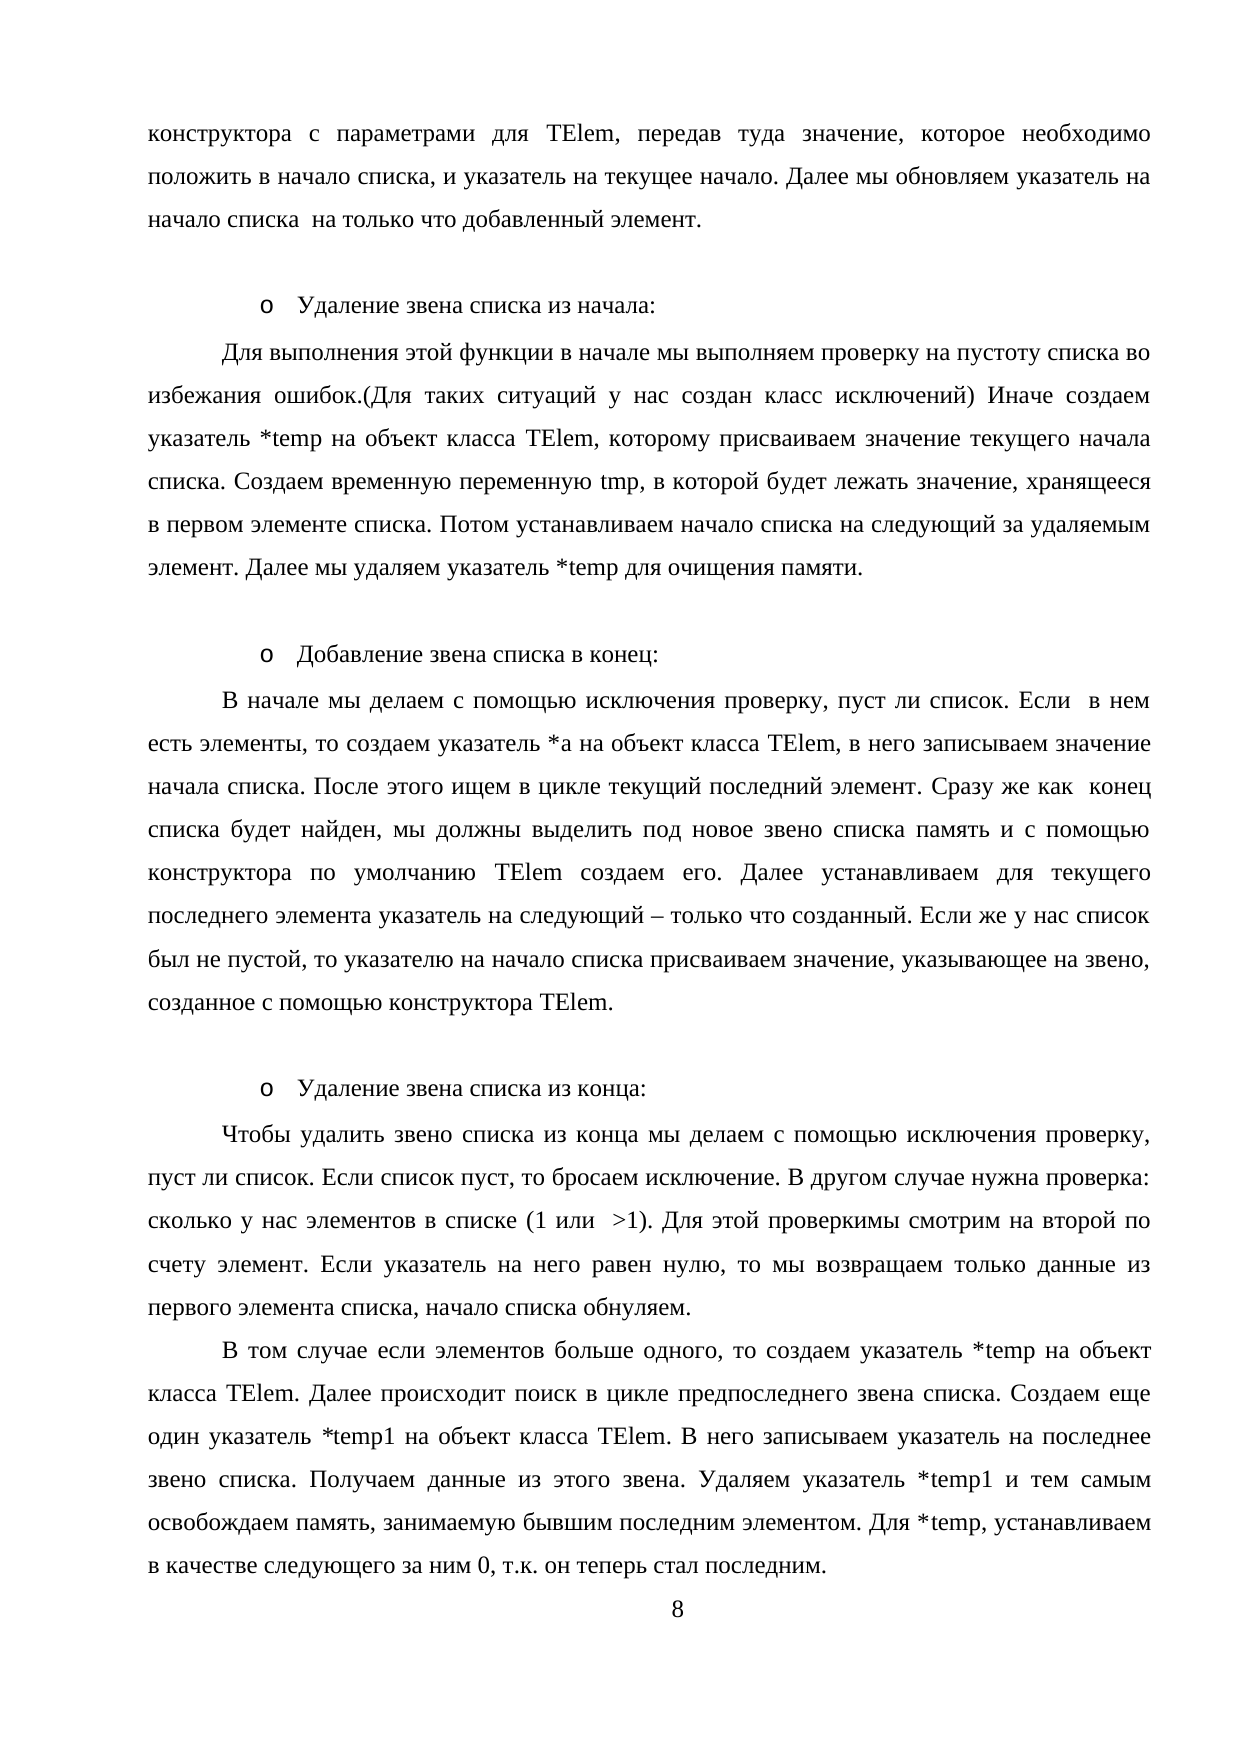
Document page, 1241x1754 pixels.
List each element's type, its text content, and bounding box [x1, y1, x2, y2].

list Для выполнения этой функции в начале мы выполняем проверку на пустоту списка во избежания ошибок.(Для таких ситуаций у нас создан класс исключений) Иначе создаем указатель *temp на объект класса TElem, которому присваиваем значение текущего начала списка. Создаем временную переменную tmp, в которой будет лежать значение, хранящееся в первом элементе списка. Потом устанавливаем начало списка на следующий за удаляемым элемент. Далее мы удаляем указатель *temp для очищения памяти. [148, 337, 1152, 581]
list Удаление звена списка из начала: [259, 291, 1152, 321]
list В начале мы делаем с помощью исключения проверку, пуст ли список. Если в нем есть элементы, то создаем указатель *a на объект класса TElem, в него записываем значение начала списка. После этого ищем в цикле текущий последний элемент. Сразу же как конец списка будет найден, мы должны выделить под новое звено списка память и с помощью конструктора по умолчанию TElem создаем его. Далее устанавливаем для текущего последнего элемента указатель на следующий – только что созданный. Если же у нас список был не пустой, то указателю на начало списка присваиваем значение, указывающее на звено, созданное с помощью конструктора TElem. [148, 685, 1152, 1016]
list Удаление звена списка из конца: [259, 1073, 1152, 1104]
list В том случае если элементов больше одного, то создаем указатель *temp на объект класса TElem. Далее происходит поиск в цикле предпоследнего звена списка. Создаем еще один указатель *temp1 на объект класса TElem. В него записываем указатель на последнее звено списка. Получаем данные из этого звена. Удаляем указатель *temp1 и тем самым освобождаем память, занимаемую бывшим последним элементом. Для *temp, устанавливаем в качестве следующего за ним 0, т.к. он теперь стал последним. [148, 1335, 1152, 1579]
list Добавление звена списка в конец: [259, 639, 1152, 669]
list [148, 118, 1152, 233]
list Чтобы удалить звено списка из конца мы делаем с помощью исключения проверку, пуст ли список. Если список пуст, то бросаем исключение. В другом случае нужна проверка: сколько у нас элементов в списке (1 или >1). Для этой проверкимы смотрим на второй по счету элемент. Если указатель на него равен нулю, то мы возвращаем только данные из первого элемента списка, начало списка обнуляем. [148, 1119, 1152, 1321]
